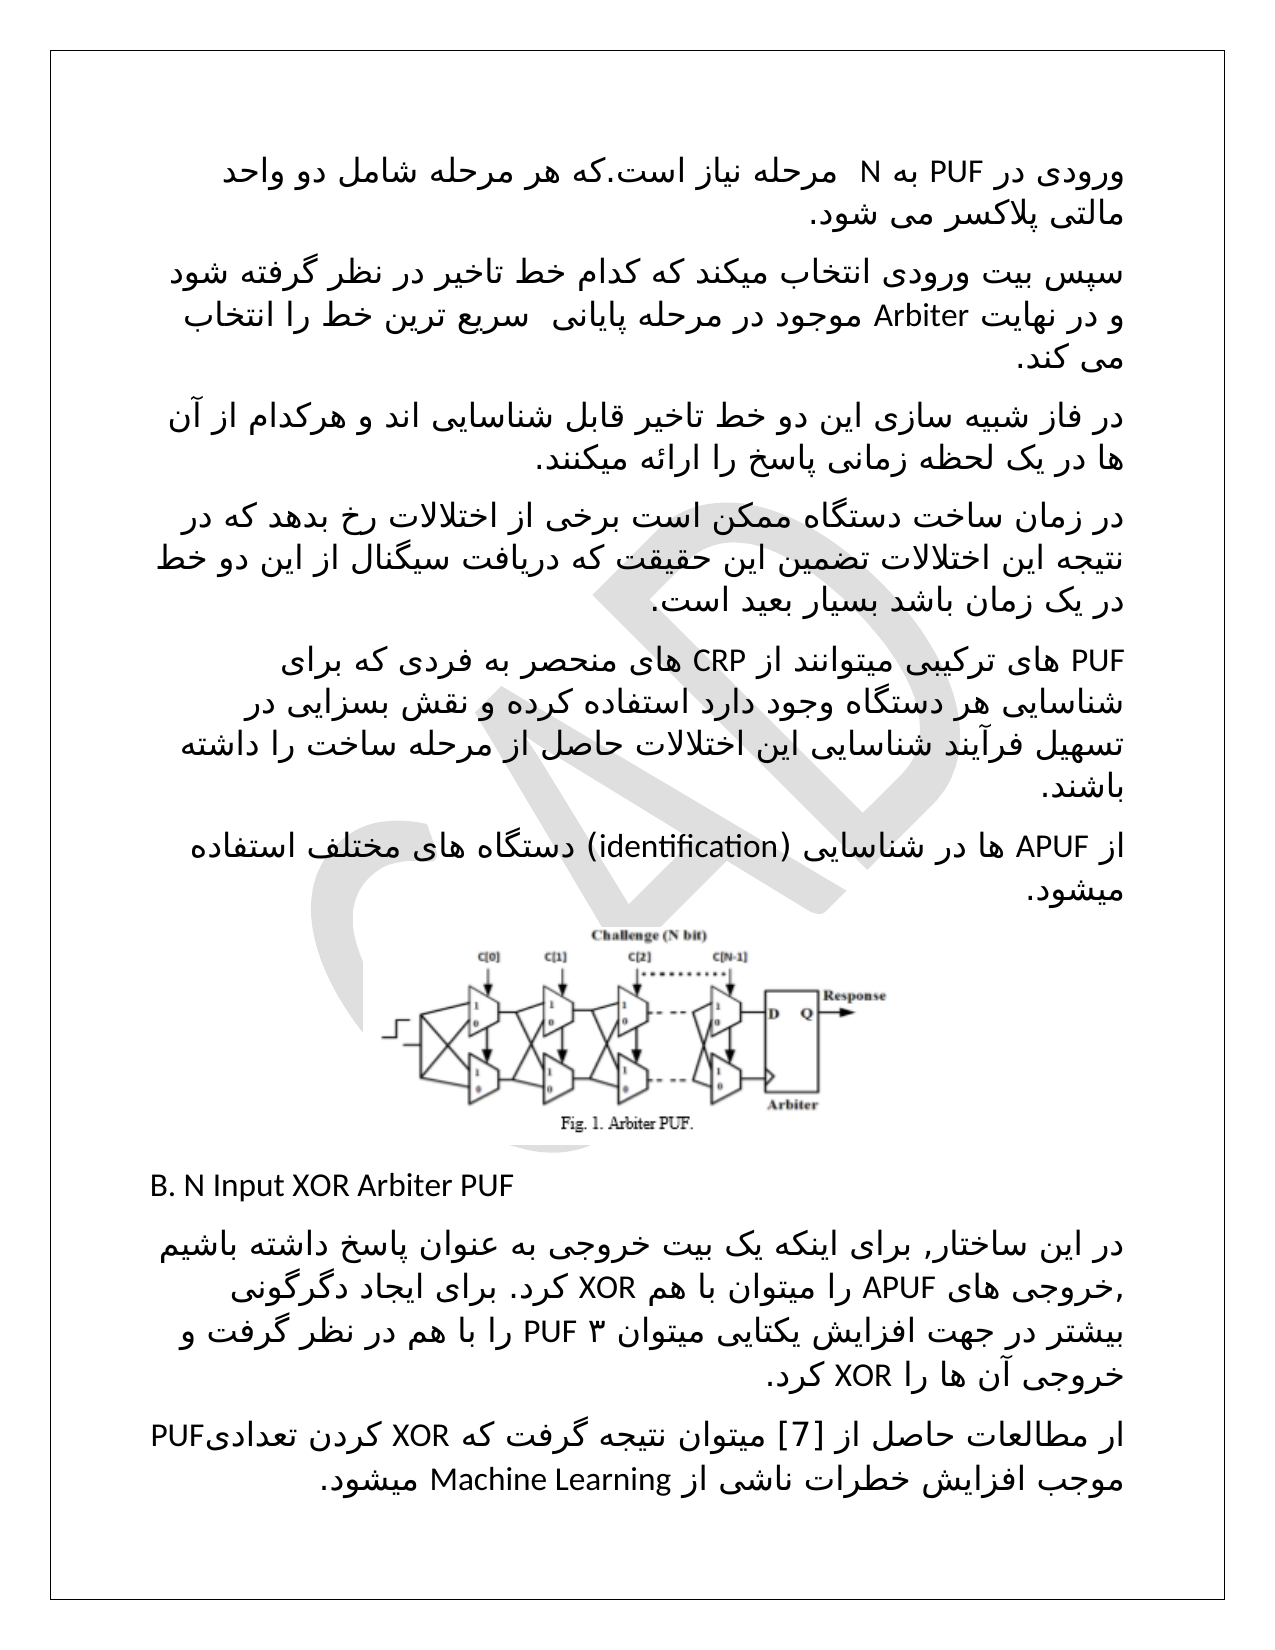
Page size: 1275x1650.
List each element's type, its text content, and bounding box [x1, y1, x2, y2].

text PUF های ترکیبی میتوانند از CRP های منحصر به فردی که برای شناسایی هر دستگاه وجود دارد استفاده کرده و نقش بسزایی در تسهیل فرآیند شناسایی این اختلالات حاصل از مرحله ساخت را داشته باشند. [150, 639, 1125, 806]
text سپس بیت ورودی انتخاب میکند که کدام خط تاخیر در نظر گرفته شود و در نهایت Arbiter موجود در مرحله پایانی سریع ترین خط را انتخاب می کند. [150, 252, 1125, 377]
text در فاز شبیه سازی این دو خط تاخیر قابل شناسایی اند و هرکدام از آن ها در یک لحظه زمانی پاسخ را ارائه میکنند. [150, 396, 1125, 477]
text B. N Input XOR Arbiter PUF [150, 1164, 1125, 1204]
text ار مطالعات حاصل از [7] میتوان نتیجه گرفت که XOR کردن تعدادیPUF موجب افزایش خطرات ناشی از Machine Learning میشود. [150, 1414, 1125, 1499]
text در این ساختار, برای اینکه یک بیت خروجی به عنوان پاسخ داشته باشیم ,خروجی های APUF را میتوان با هم XOR کرد. برای ایجاد دگرگونی بیشتر در جهت افزایش یکتایی میتوان ۳ PUF را با هم در نظر گرفت و خروجی آن ها را XOR کرد. [150, 1224, 1125, 1394]
picture [363, 927, 912, 1145]
text در زمان ساخت دستگاه ممکن است برخی از اختلالات رخ بدهد که در نتیجه این اختلالات تضمین این حقیقت که دریافت سیگنال از این دو خط در یک زمان باشد بسیار بعید است. [150, 497, 1125, 619]
text از APUF ها در شناسایی (identification) دستگاه های مختلف استفاده میشود. [150, 825, 1125, 908]
